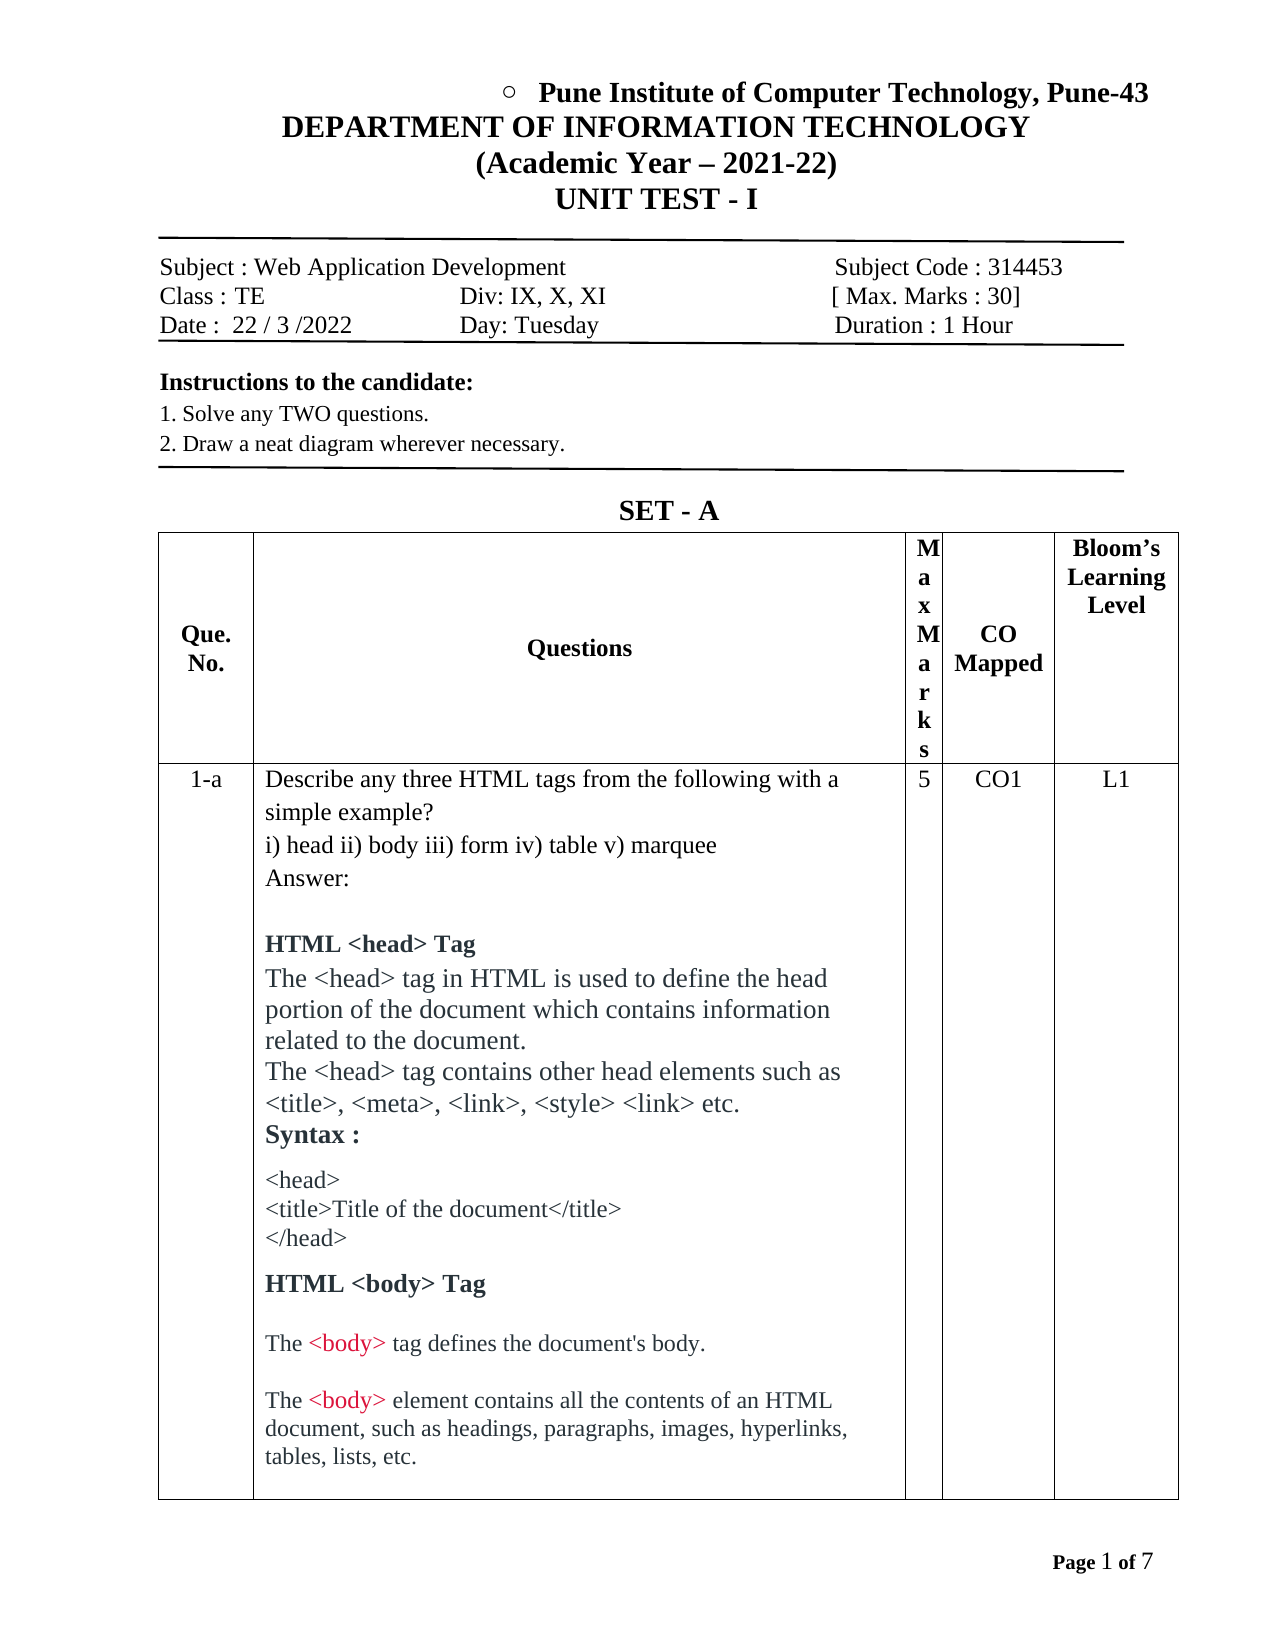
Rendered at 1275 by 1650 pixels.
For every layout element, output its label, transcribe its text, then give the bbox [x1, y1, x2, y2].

text Class : TE Div: IX, X, XI [ Max. Marks : 30] [159, 281, 1153, 310]
table_cell 5 [906, 764, 942, 1499]
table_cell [254, 764, 905, 1499]
table_cell 1-a [159, 764, 253, 1499]
table_header Questions [254, 533, 905, 763]
table_header CO Mapped [943, 533, 1054, 763]
text Instructions to the candidate: [159, 367, 1153, 396]
table_header Max Marks [906, 533, 942, 763]
table_cell CO1 [943, 764, 1054, 1499]
text Date : 22 / 3 /2022 Day: Tuesday Duration : 1 Hour [159, 310, 1153, 338]
text SET - A [159, 493, 1153, 527]
text 1. Solve any TWO questions. [159, 400, 1153, 427]
text 2. Draw a neat diagram wherever necessary. [159, 431, 1153, 457]
table_header Bloom’s Learning Level [1055, 533, 1178, 763]
text Subject : Web Application Development Subject Code : 314453 [159, 252, 1153, 281]
table_header Que. No. [159, 533, 253, 763]
table_cell L1 [1055, 764, 1178, 1499]
